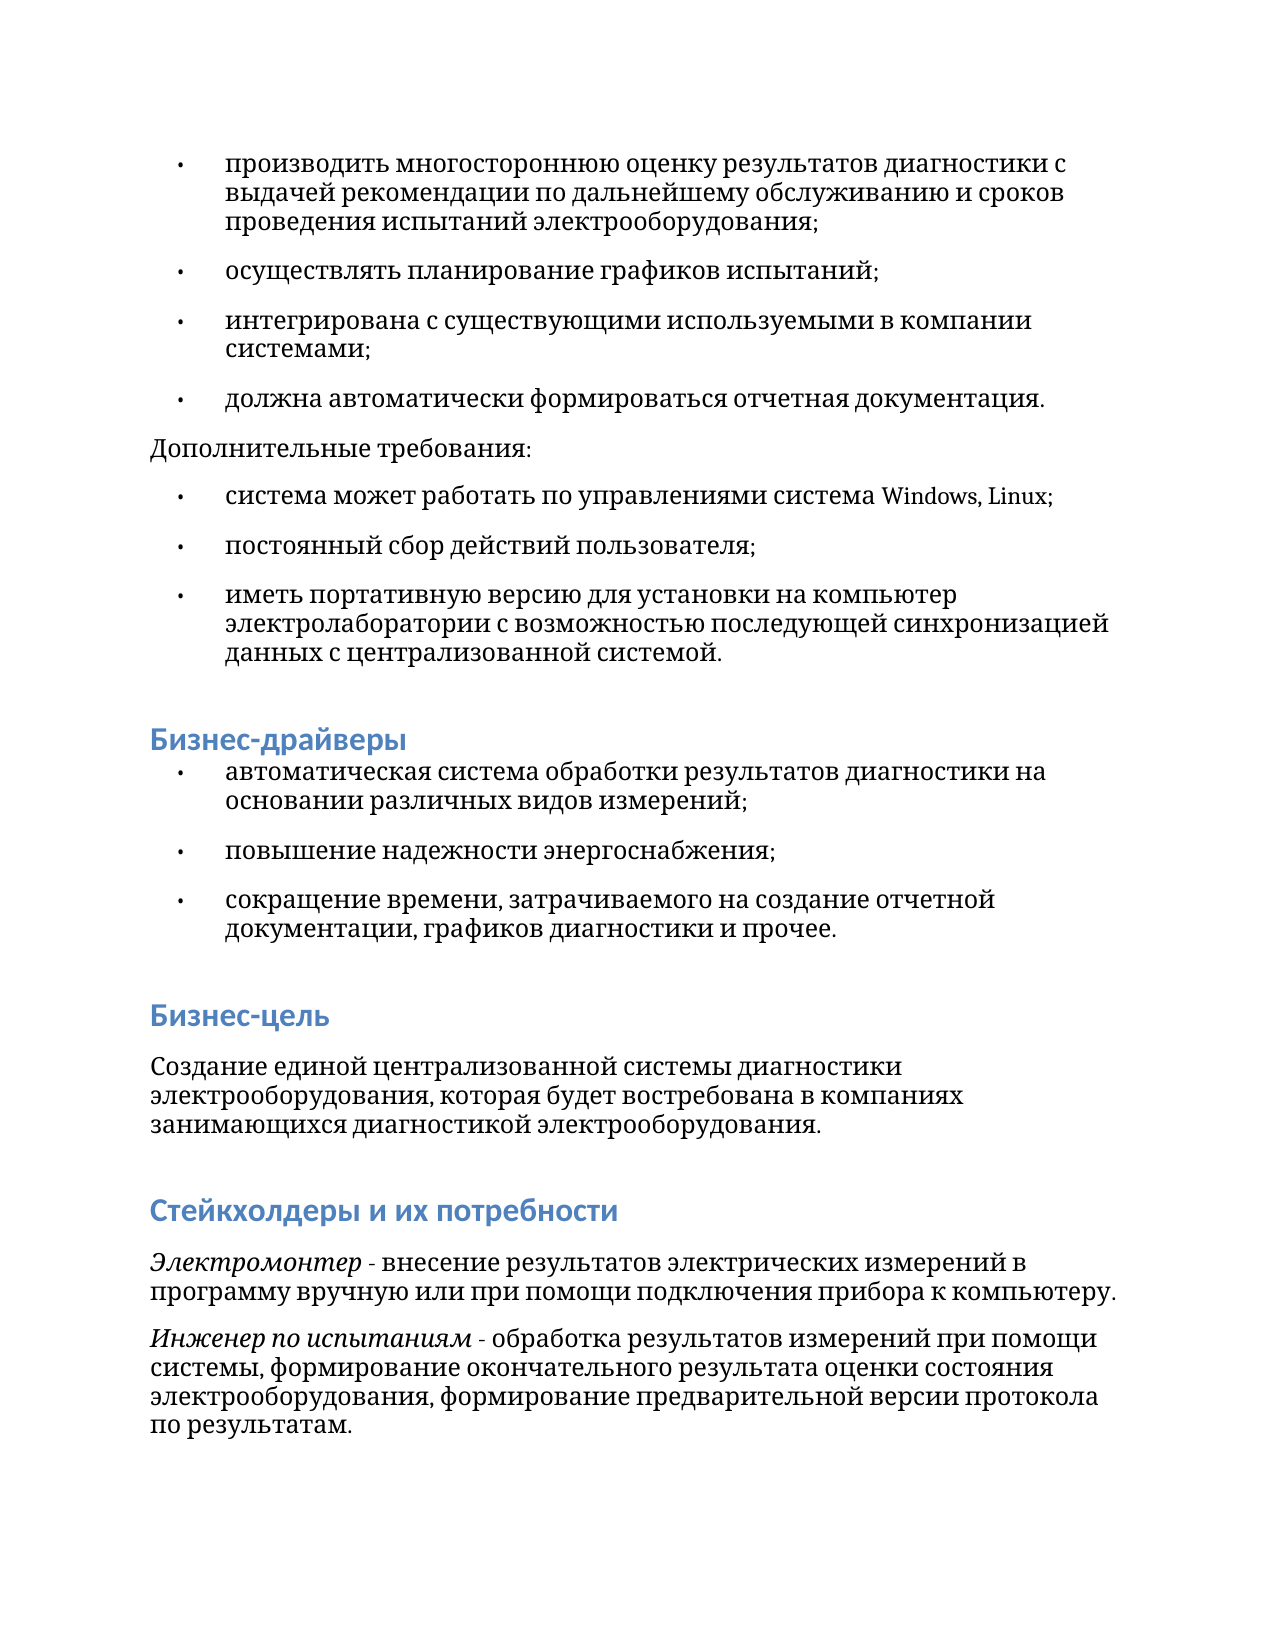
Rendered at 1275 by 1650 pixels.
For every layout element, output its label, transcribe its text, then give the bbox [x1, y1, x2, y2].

text Инженер по испытаниям - обработка результатов измерений при помощи системы, формирование окончательного результата оценки состояния электрооборудования, формирование предварительной версии протокола по результатам. [150, 1325, 1125, 1440]
list иметь портативную версию для установки на компьютер электролаборатории с возможностью последующей синхронизацией данных с централизованной системой. [175, 581, 1125, 667]
list повышение надежности энергоснабжения; [175, 837, 1125, 865]
list осуществлять планирование графиков испытаний; [175, 257, 1125, 286]
list интегрирована с существующими используемыми в компании системами; [175, 307, 1125, 364]
subtitle Бизнес-драйверы [150, 717, 1125, 758]
list постоянный сбор действий пользователя; [175, 532, 1125, 560]
subtitle Бизнес-цель [150, 994, 1125, 1034]
subtitle Стейкхолдеры и их потребности [150, 1189, 1125, 1230]
text Создание единой централизованной системы диагностики электрооборудования, которая будет востребована в компаниях занимающихся диагностикой электрооборудования. [150, 1053, 1125, 1139]
list автоматическая система обработки результатов диагностики на основании различных видов измерений; [175, 758, 1125, 816]
text Дополнительные требования: [150, 434, 1125, 463]
list система может работать по управлениями система Windows, Linux; [175, 482, 1125, 511]
list производить многостороннюю оценку результатов диагностики с выдачей рекомендации по дальнейшему обслуживанию и сроков проведения испытаний электрооборудования; [175, 150, 1125, 236]
text Электромонтер - внесение результатов электрических измерений в программу вручную или при помощи подключения прибора к компьютеру. [150, 1249, 1125, 1306]
list должна автоматически формироваться отчетная документация. [175, 385, 1125, 414]
list сокращение времени, затрачиваемого на создание отчетной документации, графиков диагностики и прочее. [175, 886, 1125, 944]
